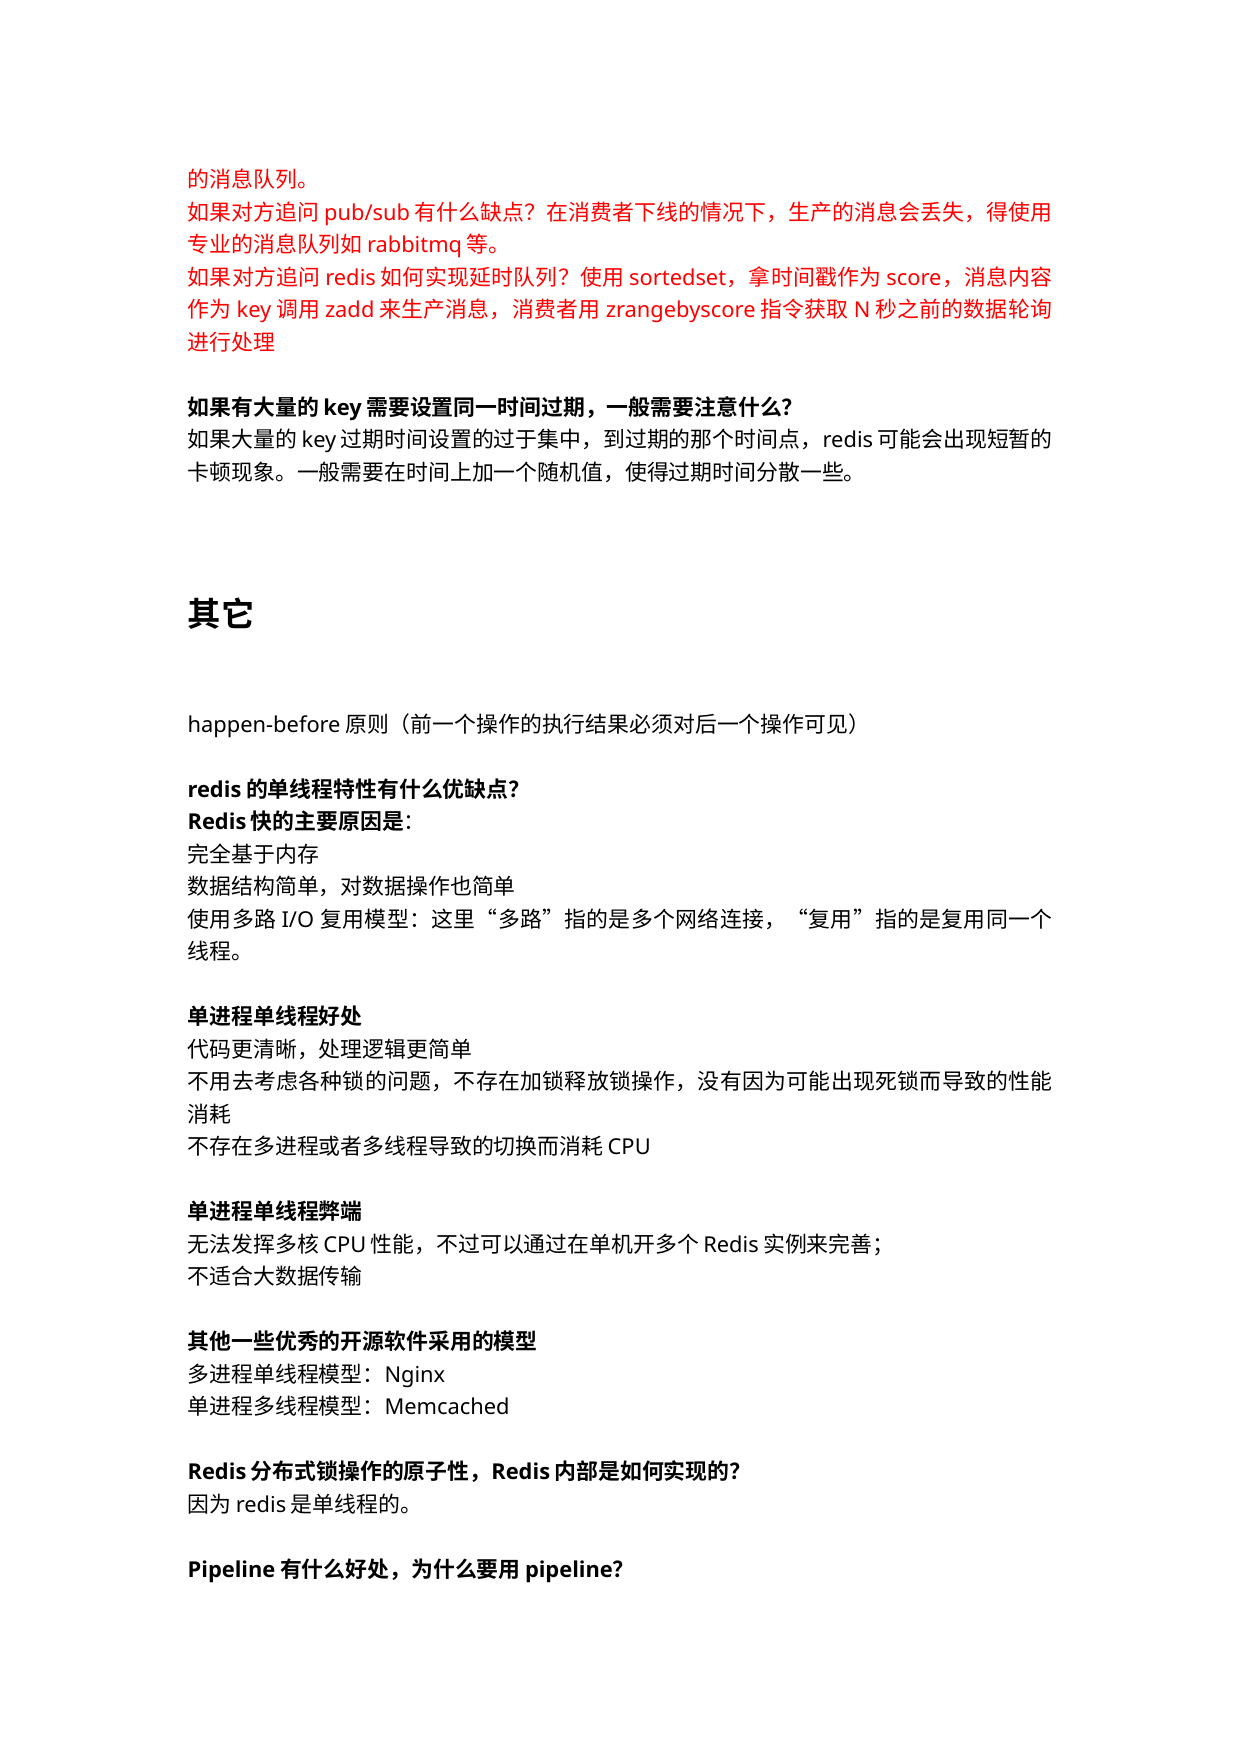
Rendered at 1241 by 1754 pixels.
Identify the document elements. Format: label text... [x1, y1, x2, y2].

text 单进程单线程好处 [187, 999, 1053, 1031]
text 不用去考虑各种锁的问题，不存在加锁释放锁操作，没有因为可能出现死锁而导致的性能消耗 [187, 1064, 1053, 1129]
text 如果对方追问pub/sub有什么缺点？在消费者下线的情况下，生产的消息会丢失，得使用专业的消息队列如rabbitmq等。 [187, 194, 1053, 259]
text 数据结构简单，对数据操作也简单 [187, 869, 1053, 901]
text 完全基于内存 [187, 836, 1053, 869]
text happen-before原则（前一个操作的执行结果必须对后一个操作可见） [187, 706, 1053, 739]
text 如果对方追问redis如何实现延时队列？使用sortedset，拿时间戳作为score，消息内容作为key调用zadd来生产消息，消费者用zrangebyscore指令获取N秒之前的数据轮询进行处理 [187, 259, 1053, 357]
text Pipeline有什么好处，为什么要用pipeline？ [187, 1551, 1053, 1584]
text 无法发挥多核CPU性能，不过可以通过在单机开多个Redis实例来完善； [187, 1226, 1053, 1259]
text 不适合大数据传输 [187, 1259, 1053, 1291]
text 如果大量的key过期时间设置的过于集中，到过期的那个时间点，redis可能会出现短暂的卡顿现象。一般需要在时间上加一个随机值，使得过期时间分散一些。 [187, 422, 1053, 487]
text redis的单线程特性有什么优缺点？ [187, 771, 1053, 804]
text 多进程单线程模型：Nginx [187, 1356, 1053, 1389]
text Redis分布式锁操作的原子性，Redis内部是如何实现的？ [187, 1454, 1053, 1486]
text Redis快的主要原因是： [187, 804, 1053, 836]
text 如果有大量的key需要设置同一时间过期，一般需要注意什么？ [187, 389, 1053, 422]
text 单进程单线程弊端 [187, 1194, 1053, 1226]
subtitle 其它 [187, 579, 1053, 644]
text 单进程多线程模型：Memcached [187, 1389, 1053, 1421]
text 其他一些优秀的开源软件采用的模型 [187, 1324, 1053, 1356]
text 代码更清晰，处理逻辑更简单 [187, 1031, 1053, 1064]
text 不存在多进程或者多线程导致的切换而消耗CPU [187, 1129, 1053, 1161]
text 因为redis是单线程的。 [187, 1486, 1053, 1519]
text 使用多路 I/O 复用模型：这里“多路”指的是多个网络连接，“复用”指的是复用同一个线程。 [187, 901, 1053, 966]
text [187, 162, 1053, 194]
